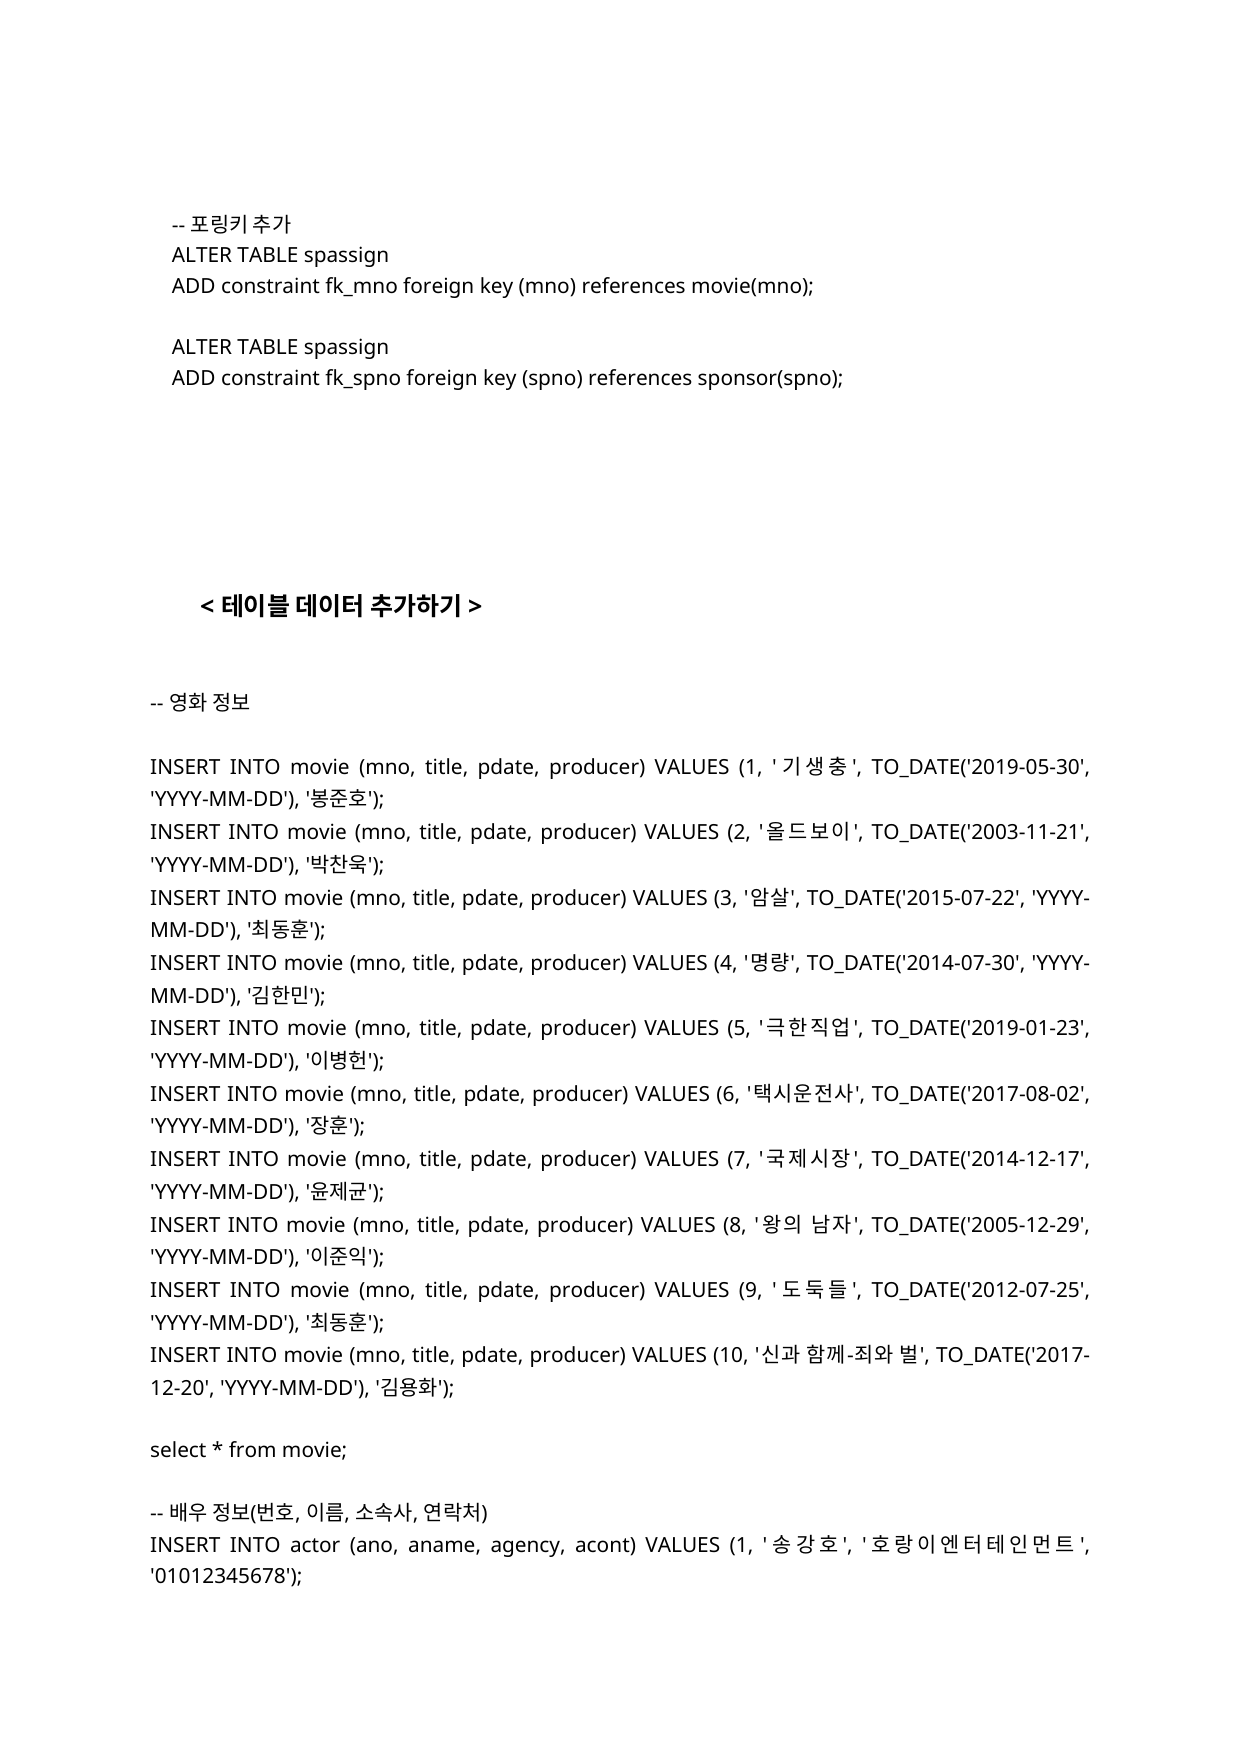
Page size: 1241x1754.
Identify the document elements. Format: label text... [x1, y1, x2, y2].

text INSERT INTO movie (mno, title, pdate, producer) VALUES (1, '기생충', TO_DATE('2019-05-30', 'YYYY-MM-DD'), '봉준호'); [150, 750, 1090, 813]
text INSERT INTO movie (mno, title, pdate, producer) VALUES (4, '명량', TO_DATE('2014-07-30', 'YYYY-MM-DD'), '김한민'); [150, 946, 1090, 1009]
text select * from movie; [150, 1435, 1090, 1463]
text ALTER TABLE spassign [150, 332, 1090, 361]
text -- 영화 정보 [150, 687, 1090, 717]
text INSERT INTO movie (mno, title, pdate, producer) VALUES (2, '올드보이', TO_DATE('2003-11-21', 'YYYY-MM-DD'), '박찬욱'); [150, 815, 1090, 878]
text INSERT INTO movie (mno, title, pdate, producer) VALUES (8, '왕의 남자', TO_DATE('2005-12-29', 'YYYY-MM-DD'), '이준익'); [150, 1208, 1090, 1271]
text ADD constraint fk_mno foreign key (mno) references movie(mno); [150, 271, 1090, 299]
text ADD constraint fk_spno foreign key (spno) references sponsor(spno); [150, 363, 1090, 391]
text -- 배우 정보(번호, 이름, 소속사, 연락처) [150, 1496, 1090, 1526]
text INSERT INTO actor (ano, aname, agency, acont) VALUES (1, '송강호', '호랑이엔터테인먼트', '01012345678'); [150, 1529, 1090, 1589]
text -- 포링키 추가 [150, 208, 1090, 238]
text INSERT INTO movie (mno, title, pdate, producer) VALUES (10, '신과 함께-죄와 벌', TO_DATE('2017-12-20', 'YYYY-MM-DD'), '김용화'); [150, 1339, 1090, 1402]
text INSERT INTO movie (mno, title, pdate, producer) VALUES (5, '극한직업', TO_DATE('2019-01-23', 'YYYY-MM-DD'), '이병헌'); [150, 1012, 1090, 1074]
text INSERT INTO movie (mno, title, pdate, producer) VALUES (9, '도둑들', TO_DATE('2012-07-25', 'YYYY-MM-DD'), '최동훈'); [150, 1273, 1090, 1336]
text INSERT INTO movie (mno, title, pdate, producer) VALUES (7, '국제시장', TO_DATE('2014-12-17', 'YYYY-MM-DD'), '윤제균'); [150, 1142, 1090, 1205]
text INSERT INTO movie (mno, title, pdate, producer) VALUES (3, '암살', TO_DATE('2015-07-22', 'YYYY-MM-DD'), '최동훈'); [150, 881, 1090, 944]
text INSERT INTO movie (mno, title, pdate, producer) VALUES (6, '택시운전사', TO_DATE('2017-08-02', 'YYYY-MM-DD'), '장훈'); [150, 1077, 1090, 1140]
text ALTER TABLE spassign [150, 241, 1090, 269]
text < 테이블 데이터 추가하기 > [150, 586, 1090, 622]
